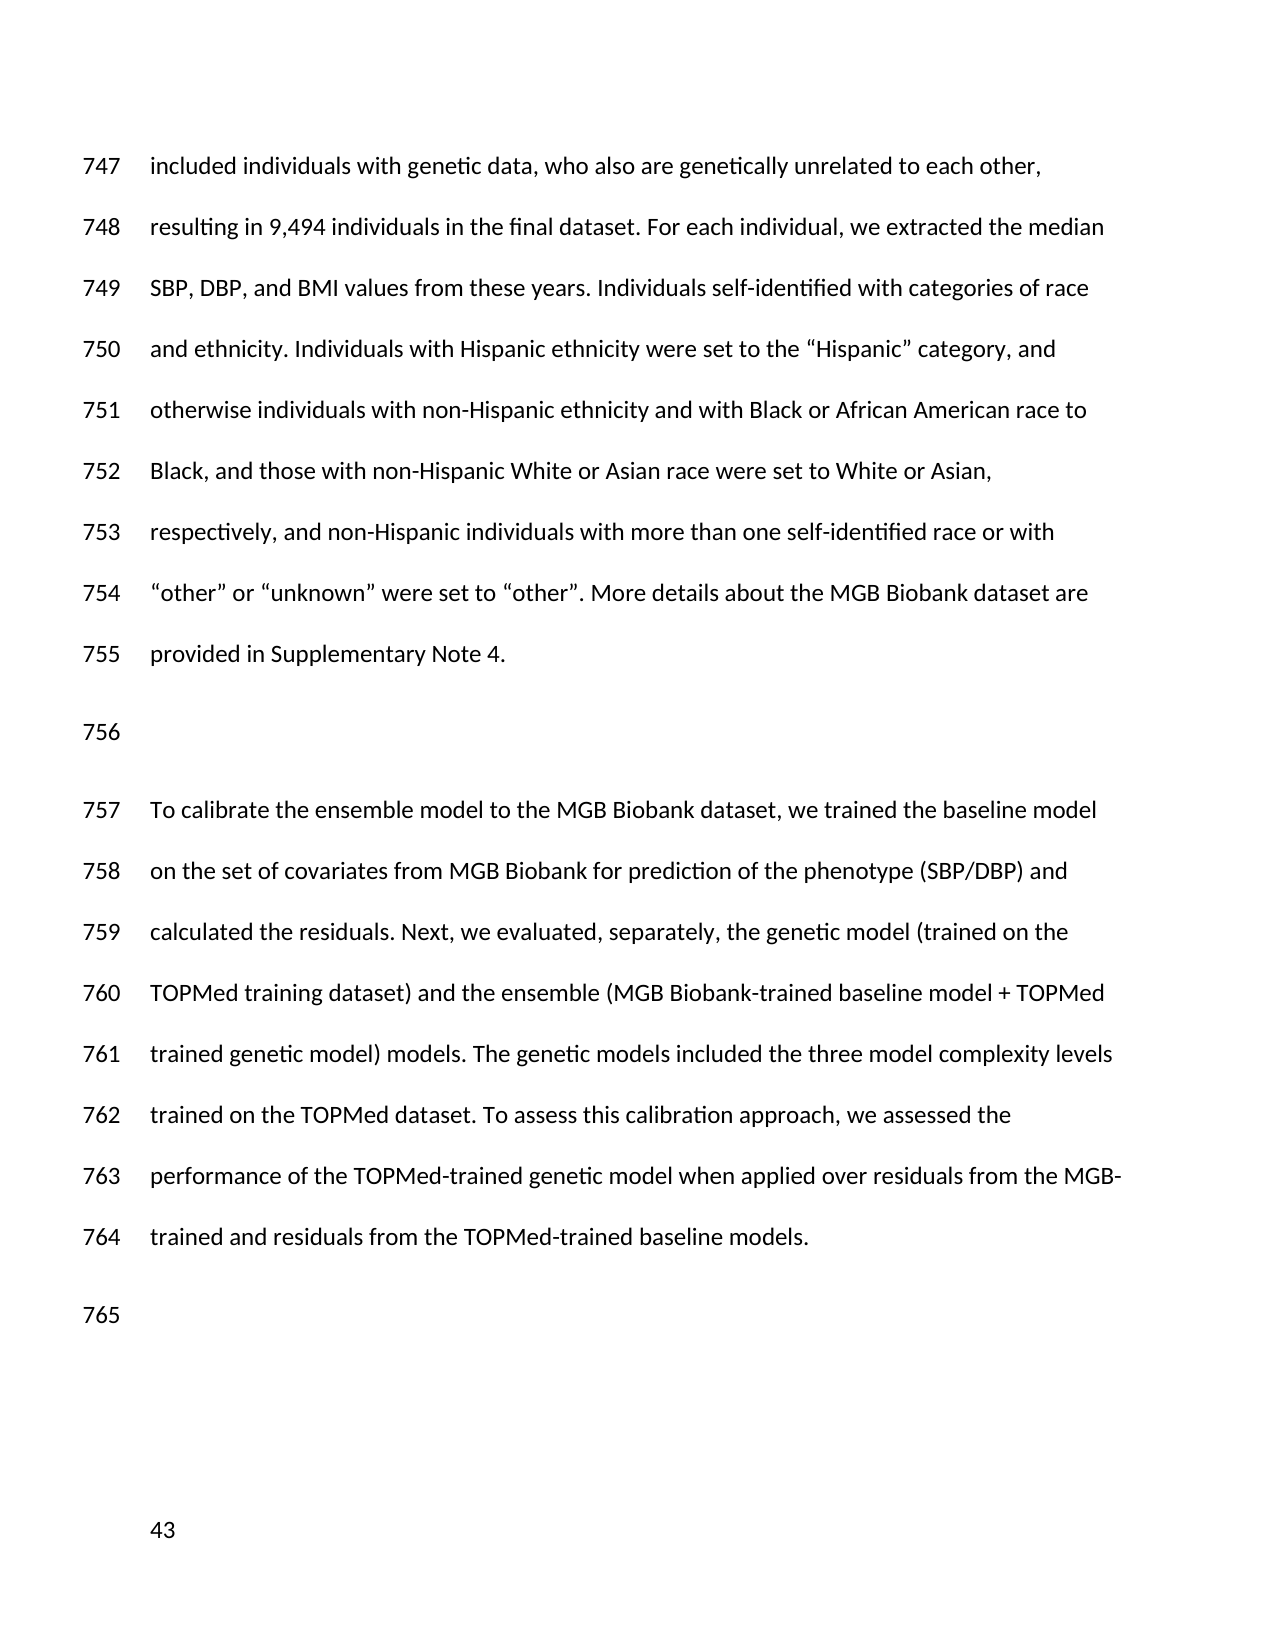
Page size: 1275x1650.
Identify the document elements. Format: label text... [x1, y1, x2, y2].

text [150, 150, 1125, 669]
text To calibrate the ensemble model to the MGB Biobank dataset, we trained the baseline model on the set of covariates from MGB Biobank for prediction of the phenotype (SBP/DBP) and calculated the residuals. Next, we evaluated, separately, the genetic model (trained on the TOPMed training dataset) and the ensemble (MGB Biobank-trained baseline model + TOPMed trained genetic model) models. The genetic models included the three model complexity levels trained on the TOPMed dataset. To assess this calibration approach, we assessed the performance of the TOPMed-trained genetic model when applied over residuals from the MGB-trained and residuals from the TOPMed-trained baseline models. [150, 794, 1125, 1252]
